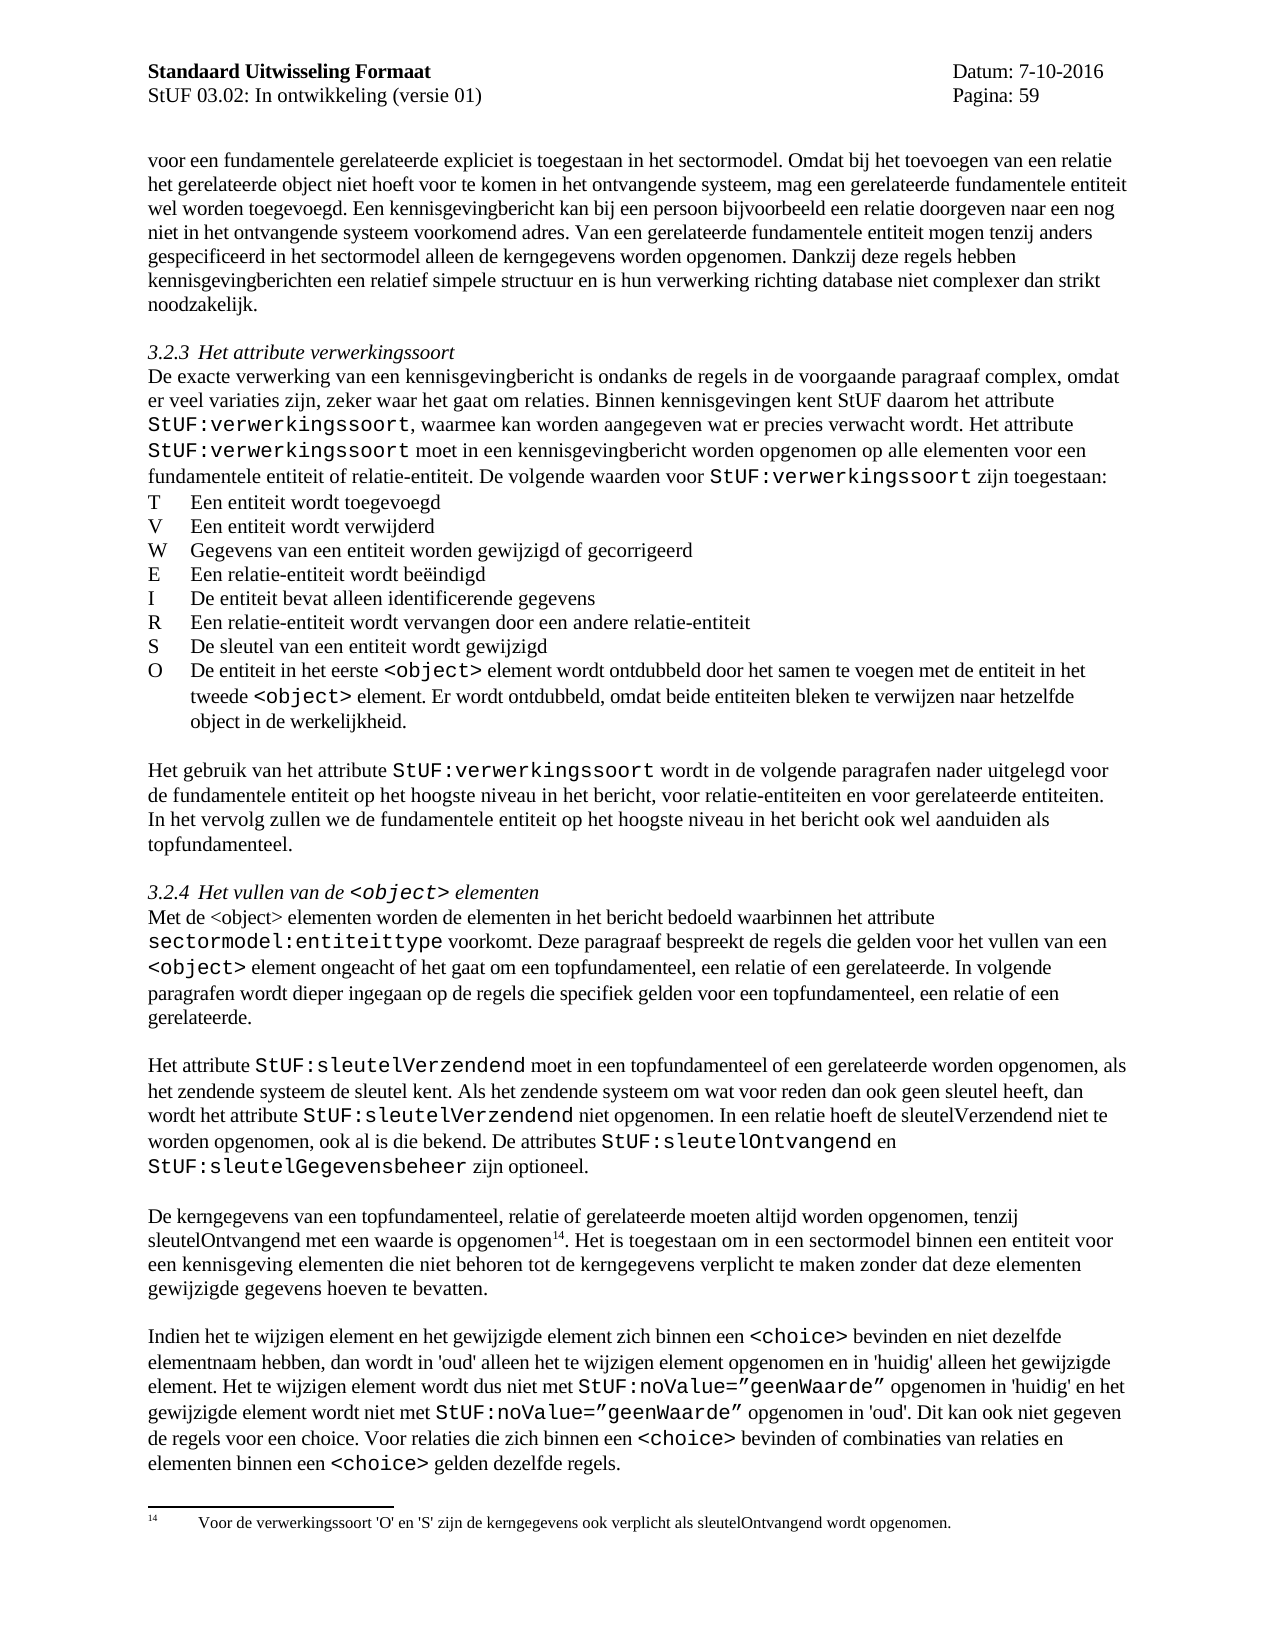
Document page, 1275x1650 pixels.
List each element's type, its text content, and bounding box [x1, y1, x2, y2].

text Met de <object> elementen worden de elementen in het bericht bedoeld waarbinnen het attribute sectormodel:entiteittype voorkomt. Deze paragraaf bespreekt de regels die gelden voor het vullen van een <object> element ongeacht of het gaat om een topfundamenteel, een relatie of een gerelateerde. In volgende paragrafen wordt dieper ingegaan op de regels die specifiek gelden voor een topfundamenteel, een relatie of een gerelateerde. [148, 905, 1127, 1029]
text Het gebruik van het attribute StUF:verwerkingssoort wordt in de volgende paragrafen nader uitgelegd voor de fundamentele entiteit op het hoogste niveau in het bericht, voor relatie-entiteiten en voor gerelateerde entiteiten. In het vervolg zullen we de fundamentele entiteit op het hoogste niveau in het bericht ook wel aanduiden als topfundamenteel. [148, 758, 1127, 856]
text Indien het te wijzigen element en het gewijzigde element zich binnen een <choice> bevinden en niet dezelfde elementnaam hebben, dan wordt in 'oud' alleen het te wijzigen element opgenomen en in 'huidig' alleen het gewijzigde element. Het te wijzigen element wordt dus niet met StUF:noValue=”geenWaarde” opgenomen in 'huidig' en het gewijzigde element wordt niet met StUF:noValue=”geenWaarde” opgenomen in 'oud'. Dit kan ook niet gegeven de regels voor een choice. Voor relaties die zich binnen een <choice> bevinden of combinaties van relaties en elementen binnen een <choice> gelden dezelfde regels. [148, 1324, 1127, 1477]
subtitle Het attribute verwerkingssoort [148, 340, 1127, 364]
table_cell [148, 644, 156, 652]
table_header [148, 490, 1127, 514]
text De kerngegevens van een topfundamenteel, relatie of gerelateerde moeten altijd worden opgenomen, tenzij sleutelOntvangend met een waarde is opgenomen. Het is toegestaan om in een sectormodel binnen een entiteit voor een kennisgeving elementen die niet behoren tot de kerngegevens verplicht te maken zonder dat deze elementen gewijzigde gegevens hoeven te bevatten. [148, 1204, 1127, 1300]
subtitle Het vullen van de <object> elementen [148, 879, 1127, 905]
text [148, 148, 1127, 316]
text De exacte verwerking van een kennisgevingbericht is ondanks de regels in de voorgaande paragraaf complex, omdat er veel variaties zijn, zeker waar het gaat om relaties. Binnen kennisgevingen kent StUF daarom het attribute StUF:verwerkingssoort, waarmee kan worden aangegeven wat er precies verwacht wordt. Het attribute StUF:verwerkingssoort moet in een kennisgevingbericht worden opgenomen op alle elementen voor een fundamentele entiteit of relatie-entiteit. De volgende waarden voor StUF:verwerkingssoort zijn toegestaan: [148, 364, 1127, 489]
text Het attribute StUF:sleutelVerzendend moet in een topfundamenteel of een gerelateerde worden opgenomen, als het zendende systeem de sleutel kent. Als het zendende systeem om wat voor reden dan ook geen sleutel heeft, dan wordt het attribute StUF:sleutelVerzendend niet opgenomen. In een relatie hoeft de sleutelVerzendend niet te worden opgenomen, ook al is die bekend. De attributes StUF:sleutelOntvangend en StUF:sleutelGegevensbeheer zijn optioneel. [148, 1053, 1127, 1180]
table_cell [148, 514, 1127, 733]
